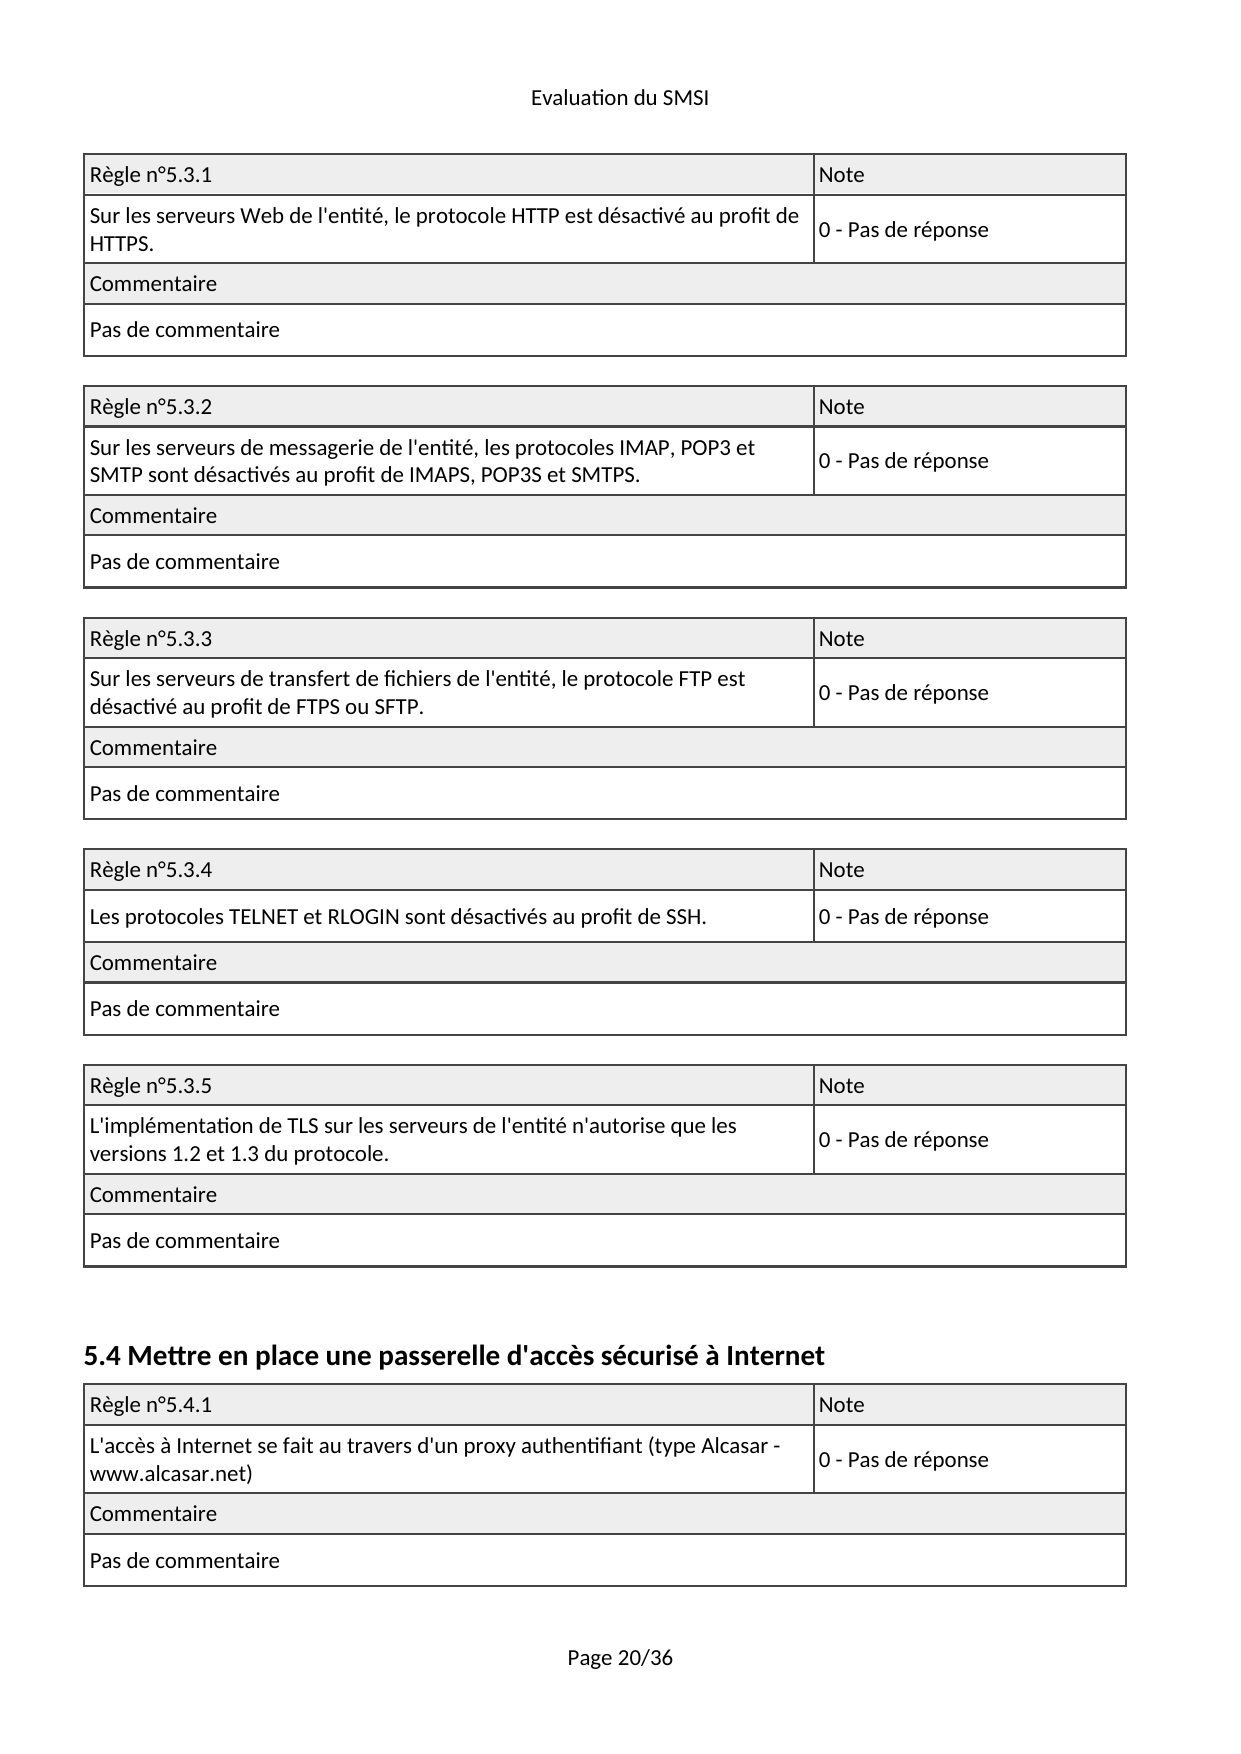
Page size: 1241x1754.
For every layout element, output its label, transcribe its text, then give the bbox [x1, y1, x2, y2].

table_cell Commentaire [85, 1175, 1125, 1213]
table_header Note [815, 1385, 1125, 1424]
table_header Règle n°5.3.3 [85, 619, 813, 657]
table_cell 0 - Pas de réponse [815, 1106, 1125, 1173]
table_header Note [815, 1066, 1125, 1104]
table_cell Pas de commentaire [85, 768, 1125, 818]
table_header Règle n°5.3.4 [85, 850, 813, 889]
table_header Note [815, 850, 1125, 889]
table_cell 0 - Pas de réponse [815, 659, 1125, 726]
table_header Règle n°5.3.5 [85, 1066, 813, 1104]
table_cell 0 - Pas de réponse [815, 428, 1125, 494]
table_header Note [815, 155, 1125, 193]
table_cell Sur les serveurs de transfert de fichiers de l'entité, le protocole FTP est désactivé au profit de FTPS ou SFTP. [85, 659, 813, 726]
subtitle 5.4 Mettre en place une passerelle d'accès sécurisé à Internet [83, 1337, 1157, 1373]
table_cell Commentaire [85, 728, 1125, 766]
table_cell L'implémentation de TLS sur les serveurs de l'entité n'autorise que les versions 1.2 et 1.3 du protocole. [85, 1106, 813, 1173]
table_cell Pas de commentaire [85, 1215, 1125, 1265]
table_cell L'accès à Internet se fait au travers d'un proxy authentifiant (type Alcasar - www.alcasar.net) [85, 1426, 813, 1492]
table_cell 0 - Pas de réponse [815, 1426, 1125, 1492]
table_cell Commentaire [85, 943, 1125, 981]
table_header Règle n°5.4.1 [85, 1385, 813, 1424]
table_cell 0 - Pas de réponse [815, 891, 1125, 941]
table_header Règle n°5.3.1 [85, 155, 813, 193]
table_cell Commentaire [85, 1494, 1125, 1533]
table_cell Pas de commentaire [85, 536, 1125, 586]
table_cell Sur les serveurs Web de l'entité, le protocole HTTP est désactivé au profit de HTTPS. [85, 196, 813, 262]
table_cell Commentaire [85, 496, 1125, 534]
table_header Note [815, 387, 1125, 425]
table_cell Pas de commentaire [85, 305, 1125, 355]
table_header Note [815, 619, 1125, 657]
table_cell Commentaire [85, 264, 1125, 303]
table_header Règle n°5.3.2 [85, 387, 813, 425]
table_cell Les protocoles TELNET et RLOGIN sont désactivés au profit de SSH. [85, 891, 813, 941]
table_cell Pas de commentaire [85, 1535, 1125, 1585]
table_cell Pas de commentaire [85, 984, 1125, 1033]
table_cell 0 - Pas de réponse [815, 196, 1125, 262]
table_cell Sur les serveurs de messagerie de l'entité, les protocoles IMAP, POP3 et SMTP sont désactivés au profit de IMAPS, POP3S et SMTPS. [85, 428, 813, 494]
